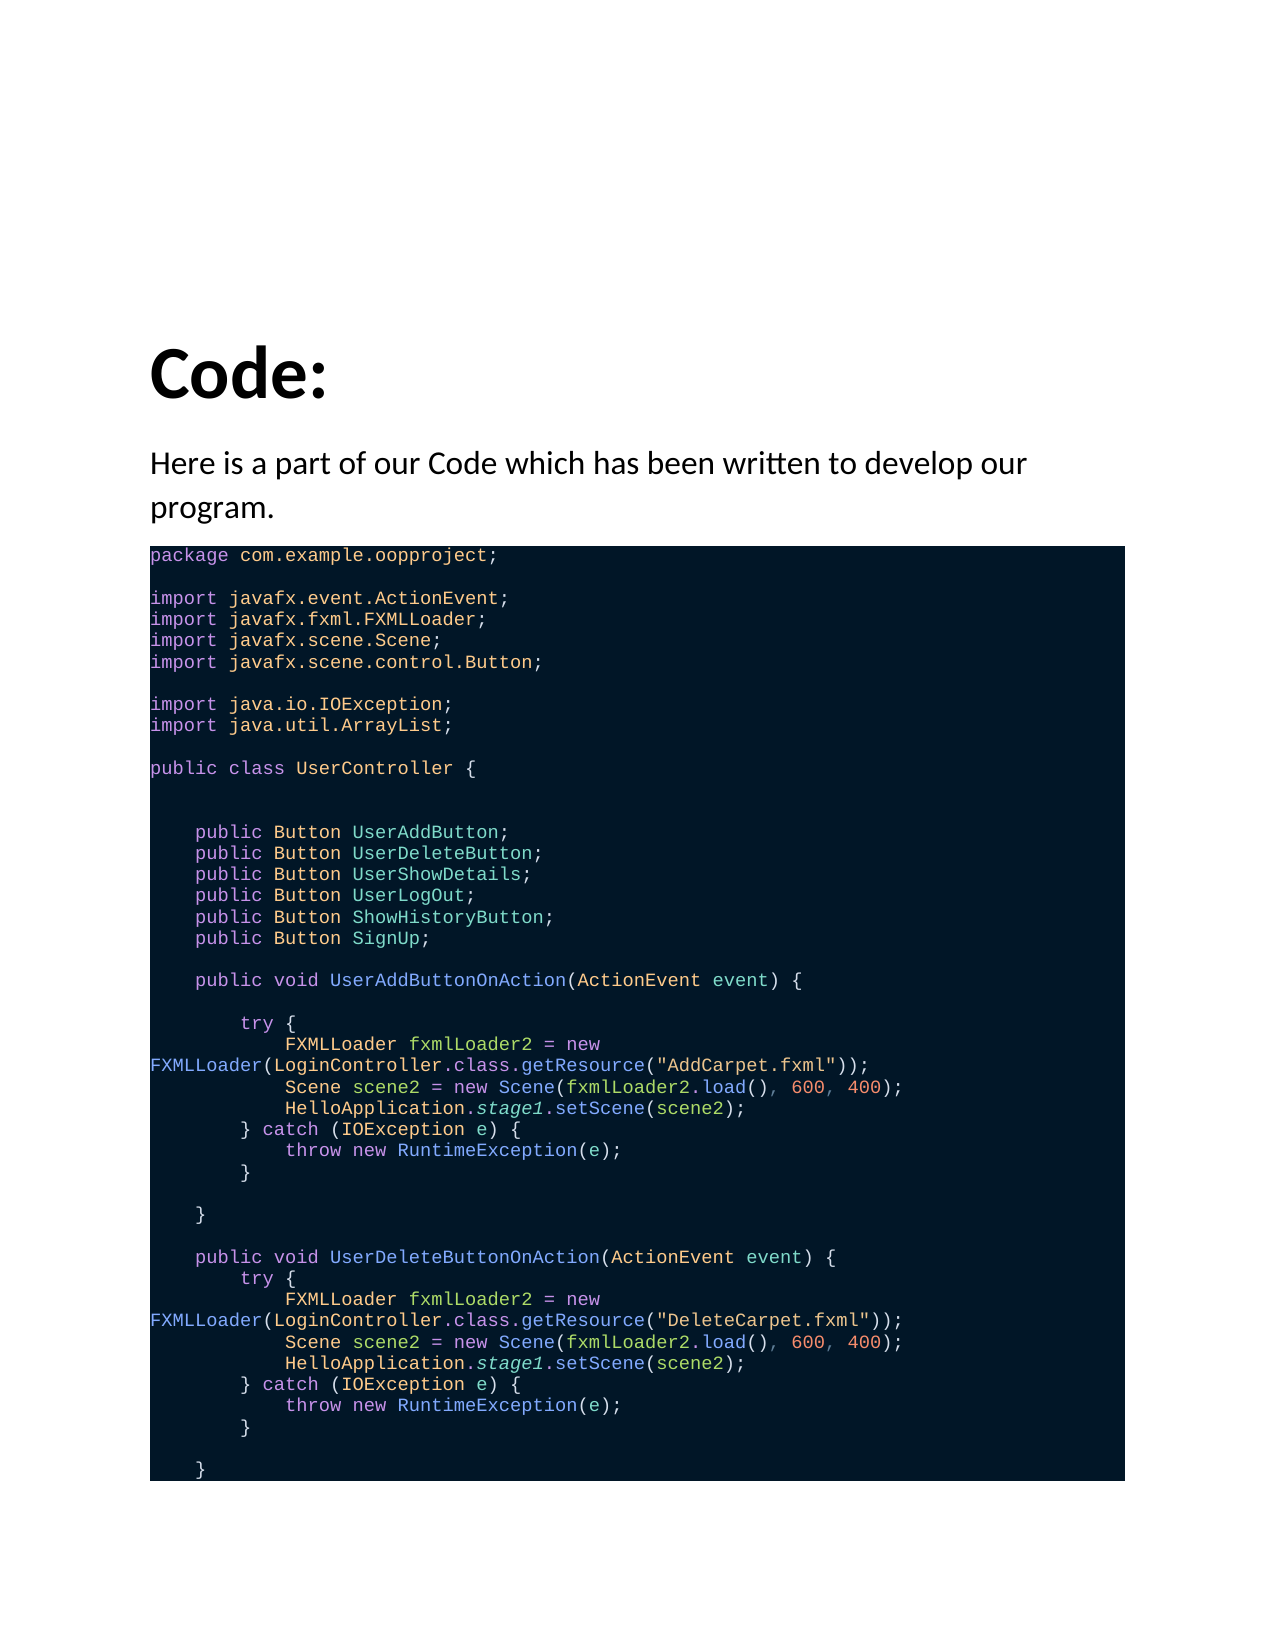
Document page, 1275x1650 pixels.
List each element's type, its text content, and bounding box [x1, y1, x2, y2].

text Here is a part of our Code which has been written to develop our program. [150, 442, 1125, 526]
text Code: [150, 326, 1125, 418]
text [150, 546, 1125, 1481]
